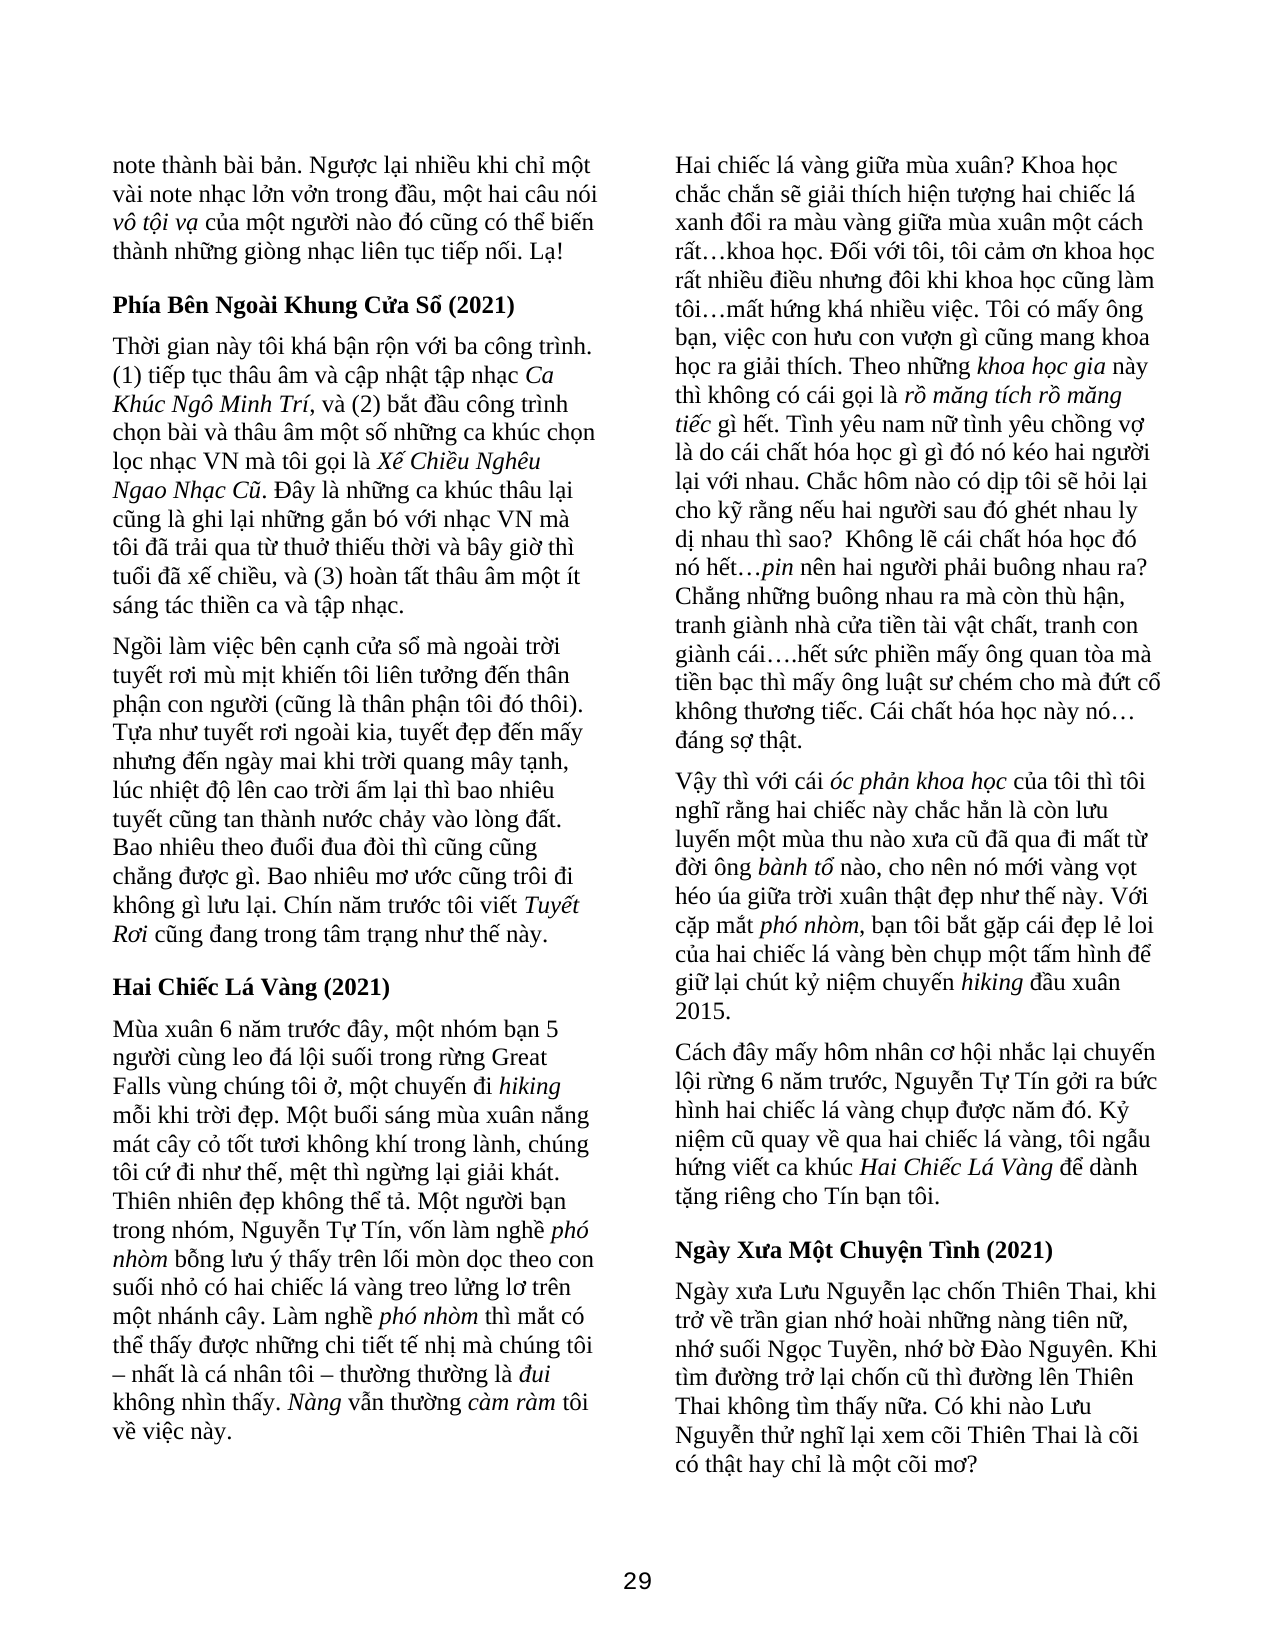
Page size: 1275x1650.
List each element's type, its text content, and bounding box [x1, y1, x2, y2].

text Cách đây mấy hôm nhân cơ hội nhắc lại chuyến lội rừng 6 năm trước, Nguyễn Tự Tín gởi ra bức hình hai chiếc lá vàng chụp được năm đó. Kỷ niệm cũ quay về qua hai chiếc lá vàng, tôi ngẫu hứng viết ca khúc Hai Chiếc Lá Vàng để dành tặng riêng cho Tín bạn tôi. [675, 1037, 1162, 1210]
text Ngày xưa Lưu Nguyễn lạc chốn Thiên Thai, khi trở về trần gian nhớ hoài những nàng tiên nữ, nhớ suối Ngọc Tuyền, nhớ bờ Đào Nguyên. Khi tìm đường trở lại chốn cũ thì đường lên Thiên Thai không tìm thấy nữa. Có khi nào Lưu Nguyễn thử nghĩ lại xem cõi Thiên Thai là cõi có thật hay chỉ là một cõi mơ? [675, 1276, 1162, 1477]
subtitle Phía Bên Ngoài Khung Cửa Sổ (2021) [112, 290, 600, 319]
text Mùa xuân 6 năm trước đây, một nhóm bạn 5 người cùng leo đá lội suối trong rừng Great Falls vùng chúng tôi ở, một chuyến đi hiking mỗi khi trời đẹp. Một buổi sáng mùa xuân nắng mát cây cỏ tốt tươi không khí trong lành, chúng tôi cứ đi như thế, mệt thì ngừng lại giải khát. Thiên nhiên đẹp không thể tả. Một người bạn trong nhóm, Nguyễn Tự Tín, vốn làm nghề phó nhòm bỗng lưu ý thấy trên lối mòn dọc theo con suối nhỏ có hai chiếc lá vàng treo lửng lơ trên một nhánh cây. Làm nghề phó nhòm thì mắt có thể thấy được những chi tiết tế nhị mà chúng tôi – nhất là cá nhân tôi – thường thường là đui không nhìn thấy. Nàng vẫn thường càm ràm tôi về việc này. [112, 1014, 600, 1445]
subtitle Hai Chiếc Lá Vàng (2021) [112, 972, 600, 1001]
text Vậy thì với cái óc phản khoa học của tôi thì tôi nghĩ rằng hai chiếc này chắc hẳn là còn lưu luyến một mùa thu nào xưa cũ đã qua đi mất từ đời ông bành tổ nào, cho nên nó mới vàng vọt héo úa giữa trời xuân thật đẹp như thế này. Với cặp mắt phó nhòm, bạn tôi bắt gặp cái đẹp lẻ loi của hai chiếc lá vàng bèn chụp một tấm hình để giữ lại chút kỷ niệm chuyến hiking đầu xuân 2015. [675, 766, 1162, 1025]
text Hai chiếc lá vàng giữa mùa xuân? Khoa học chắc chắn sẽ giải thích hiện tượng hai chiếc lá xanh đổi ra màu vàng giữa mùa xuân một cách rất…khoa học. Đối với tôi, tôi cảm ơn khoa học rất nhiều điều nhưng đôi khi khoa học cũng làm tôi…mất hứng khá nhiều việc. Tôi có mấy ông bạn, việc con hưu con vượn gì cũng mang khoa học ra giải thích. Theo những khoa học gia này thì không có cái gọi là rồ măng tích rồ măng tiếc gì hết. Tình yêu nam nữ tình yêu chồng vợ là do cái chất hóa học gì gì đó nó kéo hai người lại với nhau. Chắc hôm nào có dịp tôi sẽ hỏi lại cho kỹ rằng nếu hai người sau đó ghét nhau ly dị nhau thì sao? Không lẽ cái chất hóa học đó nó hết…pin nên hai người phải buông nhau ra? Chẳng những buông nhau ra mà còn thù hận, tranh giành nhà cửa tiền tài vật chất, tranh con giành cái….hết sức phiền mấy ông quan tòa mà tiền bạc thì mấy ông luật sư chém cho mà đứt cổ không thương tiếc. Cái chất hóa học này nó…đáng sợ thật. [675, 150, 1162, 754]
text Ngồi làm việc bên cạnh cửa sổ mà ngoài trời tuyết rơi mù mịt khiến tôi liên tưởng đến thân phận con người (cũng là thân phận tôi đó thôi). Tựa như tuyết rơi ngoài kia, tuyết đẹp đến mấy nhưng đến ngày mai khi trời quang mây tạnh, lúc nhiệt độ lên cao trời ấm lại thì bao nhiêu tuyết cũng tan thành nước chảy vào lòng đất. Bao nhiêu theo đuổi đua đòi thì cũng cũng chẳng được gì. Bao nhiêu mơ ước cũng trôi đi không gì lưu lại. Chín năm trước tôi viết Tuyết Rơi cũng đang trong tâm trạng như thế này. [112, 631, 600, 947]
subtitle Ngày Xưa Một Chuyện Tình (2021) [675, 1235, 1162, 1264]
text Thời gian này tôi khá bận rộn với ba công trình. (1) tiếp tục thâu âm và cập nhật tập nhạc Ca Khúc Ngô Minh Trí, và (2) bắt đầu công trình chọn bài và thâu âm một số những ca khúc chọn lọc nhạc VN mà tôi gọi là Xế Chiều Nghêu Ngao Nhạc Cũ. Đây là những ca khúc thâu lại cũng là ghi lại những gắn bó với nhạc VN mà tôi đã trải qua từ thuở thiếu thời và bây giờ thì tuổi đã xế chiều, và (3) hoàn tất thâu âm một ít sáng tác thiền ca và tập nhạc. [112, 331, 600, 619]
